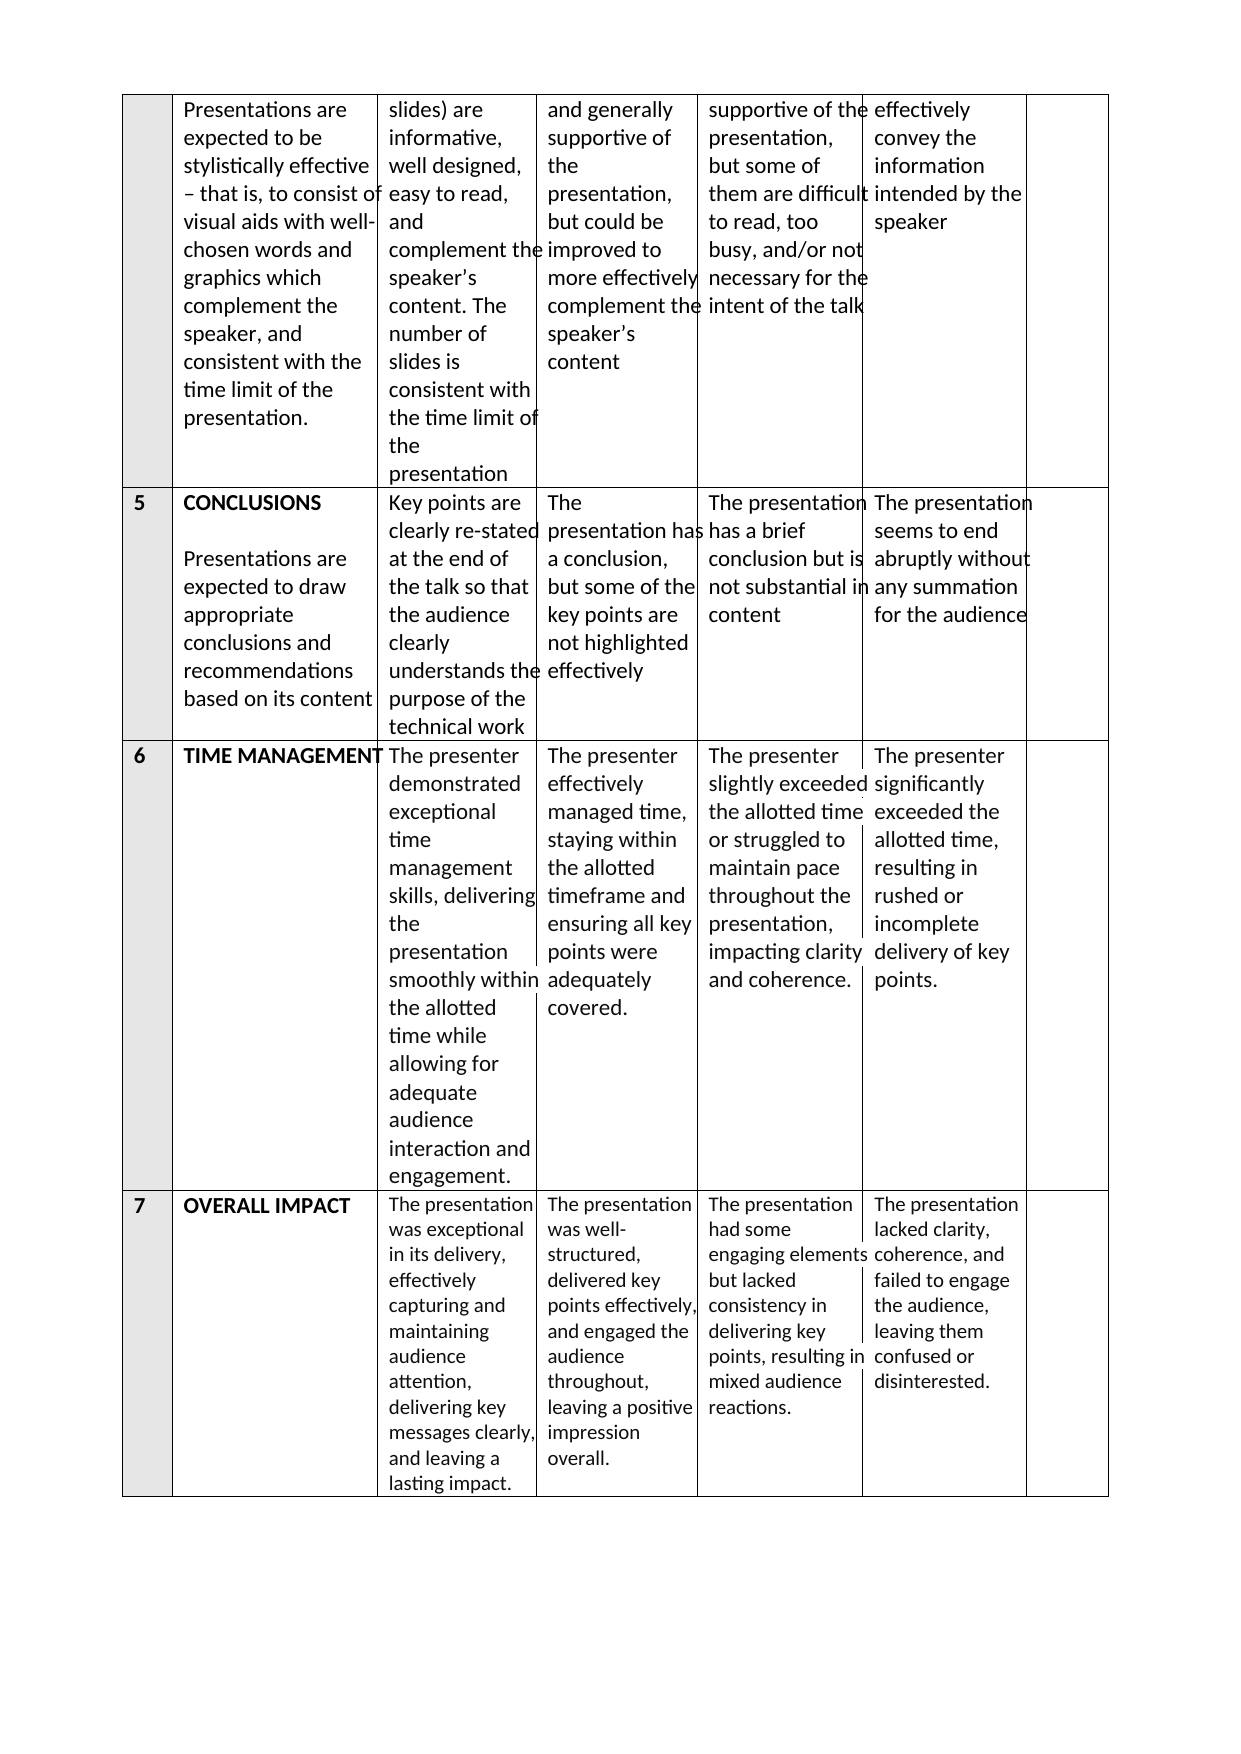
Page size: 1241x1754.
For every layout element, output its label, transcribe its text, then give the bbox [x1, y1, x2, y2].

table_cell CONCLUSIONS Presentations are expected to draw appropriate conclusions and recommendations based on its content [173, 488, 377, 740]
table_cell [698, 95, 862, 487]
table_cell The presentation was exceptional in its delivery, effectively capturing and maintaining audience attention, delivering key messages clearly, and leaving a lasting impact. [378, 1191, 536, 1496]
table_cell 4 [123, 95, 172, 487]
table_cell The presentation was well-structured, delivered key points effectively, and engaged the audience throughout, leaving a positive impression overall. [537, 1191, 697, 1496]
table_cell 6 [123, 741, 172, 1190]
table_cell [173, 95, 377, 487]
table_cell 5 [123, 488, 172, 740]
table_cell Key points are clearly re-stated at the end of the talk so that the audience clearly understands the purpose of the technical work [378, 488, 536, 740]
table_cell TIME MANAGEMENT [173, 741, 377, 1190]
table_cell [1027, 95, 1108, 487]
table_cell The presentation has a brief conclusion but is not substantial in content [698, 488, 862, 740]
table_cell [1027, 488, 1108, 740]
table_cell The presentation has a conclusion, but some of the key points are not highlighted effectively [537, 488, 697, 740]
table_cell The presentation seems to end abruptly without any summation for the audience [863, 488, 1026, 740]
table_cell The presenter slightly exceeded the allotted time or struggled to maintain pace throughout the presentation, impacting clarity and coherence. [698, 741, 862, 1190]
table_cell The presenter significantly exceeded the allotted time, resulting in rushed or incomplete delivery of key points. [863, 741, 1026, 1190]
table_cell [1027, 741, 1108, 1190]
table_cell The presenter effectively managed time, staying within the allotted timeframe and ensuring all key points were adequately covered. [537, 741, 697, 1190]
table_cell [378, 95, 536, 487]
table_cell The presentation lacked clarity, coherence, and failed to engage the audience, leaving them confused or disinterested. [863, 1191, 1026, 1496]
table_cell OVERALL IMPACT [173, 1191, 377, 1496]
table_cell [863, 95, 1026, 487]
table_cell 7 [123, 1191, 172, 1496]
table_cell The presenter demonstrated exceptional time management skills, delivering the presentation smoothly within the allotted time while allowing for adequate audience interaction and engagement. [378, 741, 536, 1190]
table_cell [1027, 1191, 1108, 1496]
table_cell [537, 95, 697, 487]
table_cell The presentation had some engaging elements but lacked consistency in delivering key points, resulting in mixed audience reactions. [698, 1191, 862, 1496]
